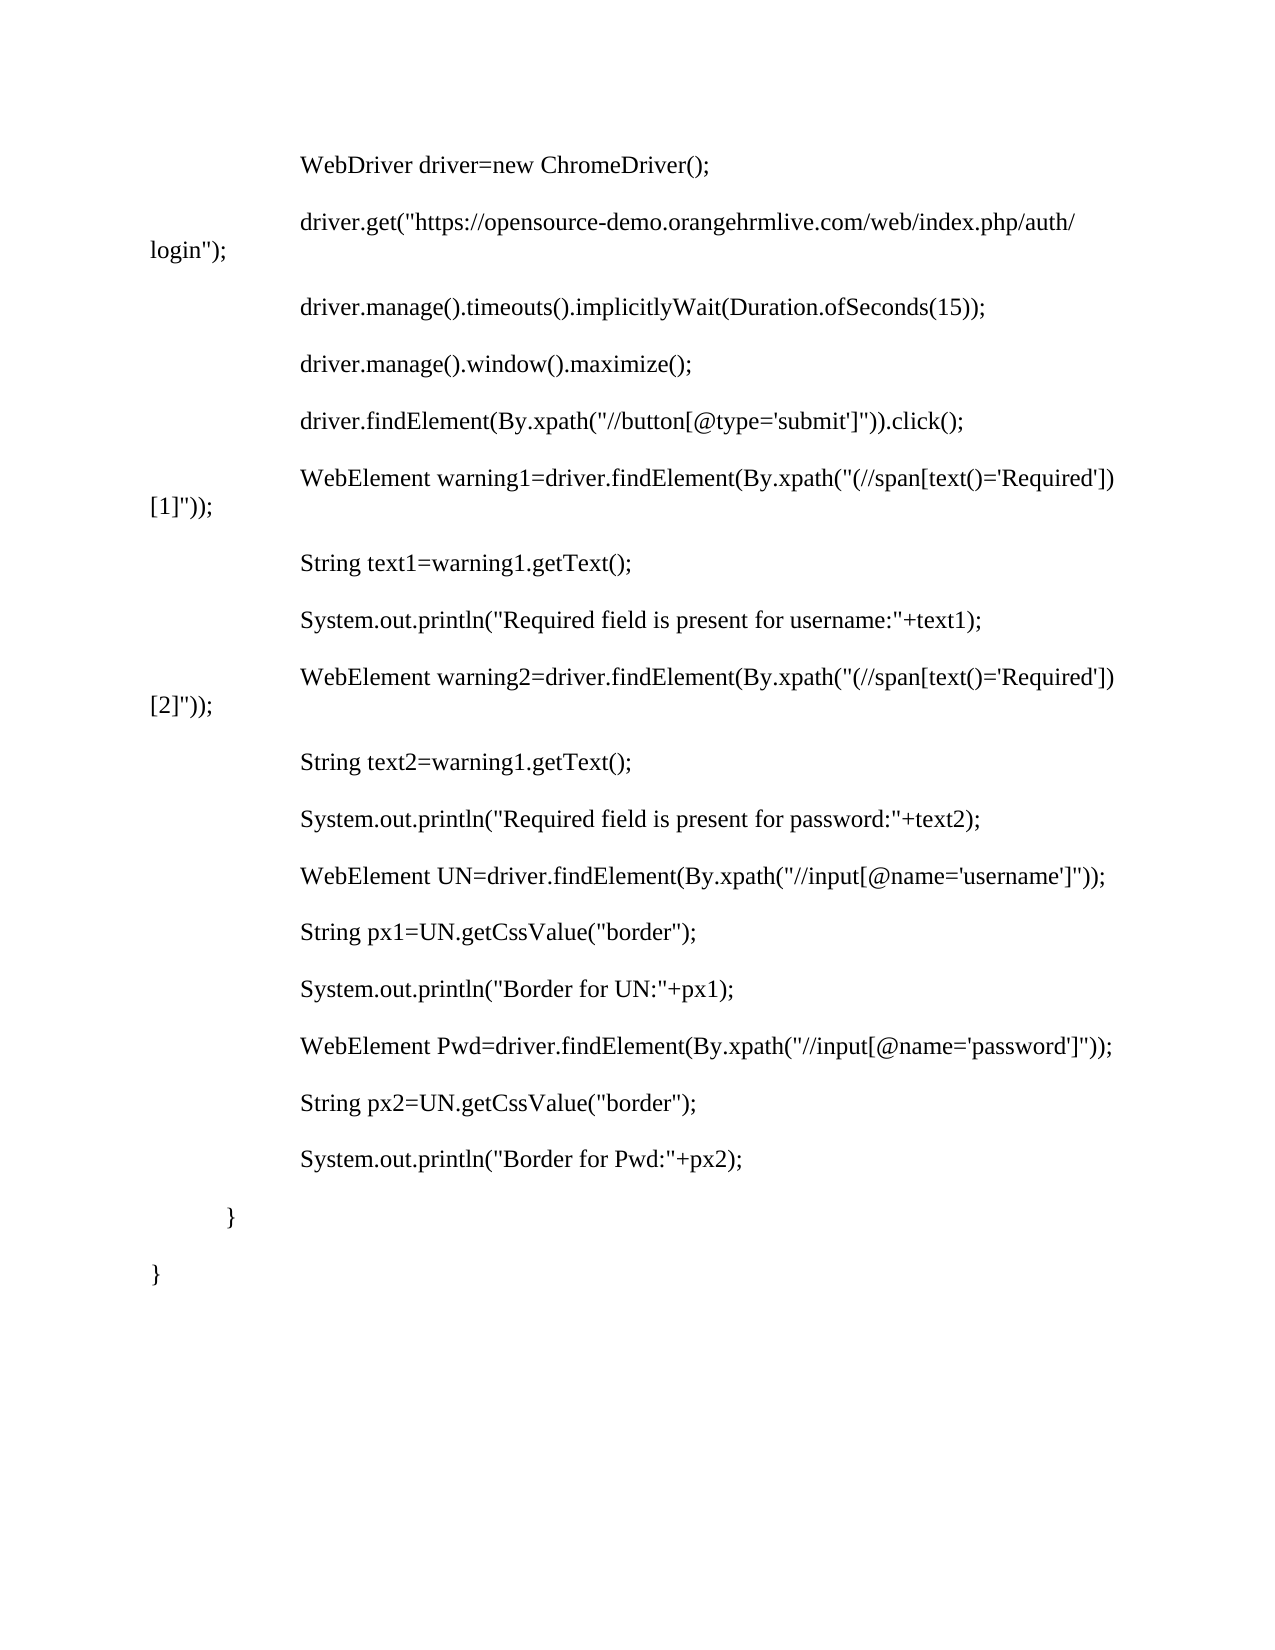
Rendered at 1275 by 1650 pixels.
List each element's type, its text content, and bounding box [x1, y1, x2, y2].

text String px2=UN.getCssValue("border"); [150, 1088, 1125, 1117]
text System.out.println("Required field is present for username:"+text1); [150, 605, 1125, 634]
text String text1=warning1.getText(); [150, 548, 1125, 577]
text System.out.println("Border for Pwd:"+px2); [150, 1144, 1125, 1173]
text WebElement Pwd=driver.findElement(By.xpath("//input[@name='password']")); [150, 1031, 1125, 1060]
text System.out.println("Required field is present for password:"+text2); [150, 804, 1125, 833]
text WebElement UN=driver.findElement(By.xpath("//input[@name='username']")); [150, 861, 1125, 889]
text WebDriver driver=new ChromeDriver(); [150, 150, 1125, 179]
text String text2=warning1.getText(); [150, 747, 1125, 776]
text driver.manage().window().maximize(); [150, 349, 1125, 378]
text WebElement warning1=driver.findElement(By.xpath("(//span[text()='Required'])[1]")); [150, 463, 1125, 520]
text String px1=UN.getCssValue("border"); [150, 917, 1125, 946]
text driver.findElement(By.xpath("//button[@type='submit']")).click(); [150, 406, 1125, 434]
text System.out.println("Border for UN:"+px1); [150, 974, 1125, 1003]
text } [150, 1259, 1125, 1288]
text driver.get("https://opensource-demo.orangehrmlive.com/web/index.php/auth/login"); [150, 207, 1125, 264]
text } [150, 1202, 1125, 1231]
text driver.manage().timeouts().implicitlyWait(Duration.ofSeconds(15)); [150, 292, 1125, 321]
text WebElement warning2=driver.findElement(By.xpath("(//span[text()='Required'])[2]")); [150, 662, 1125, 719]
